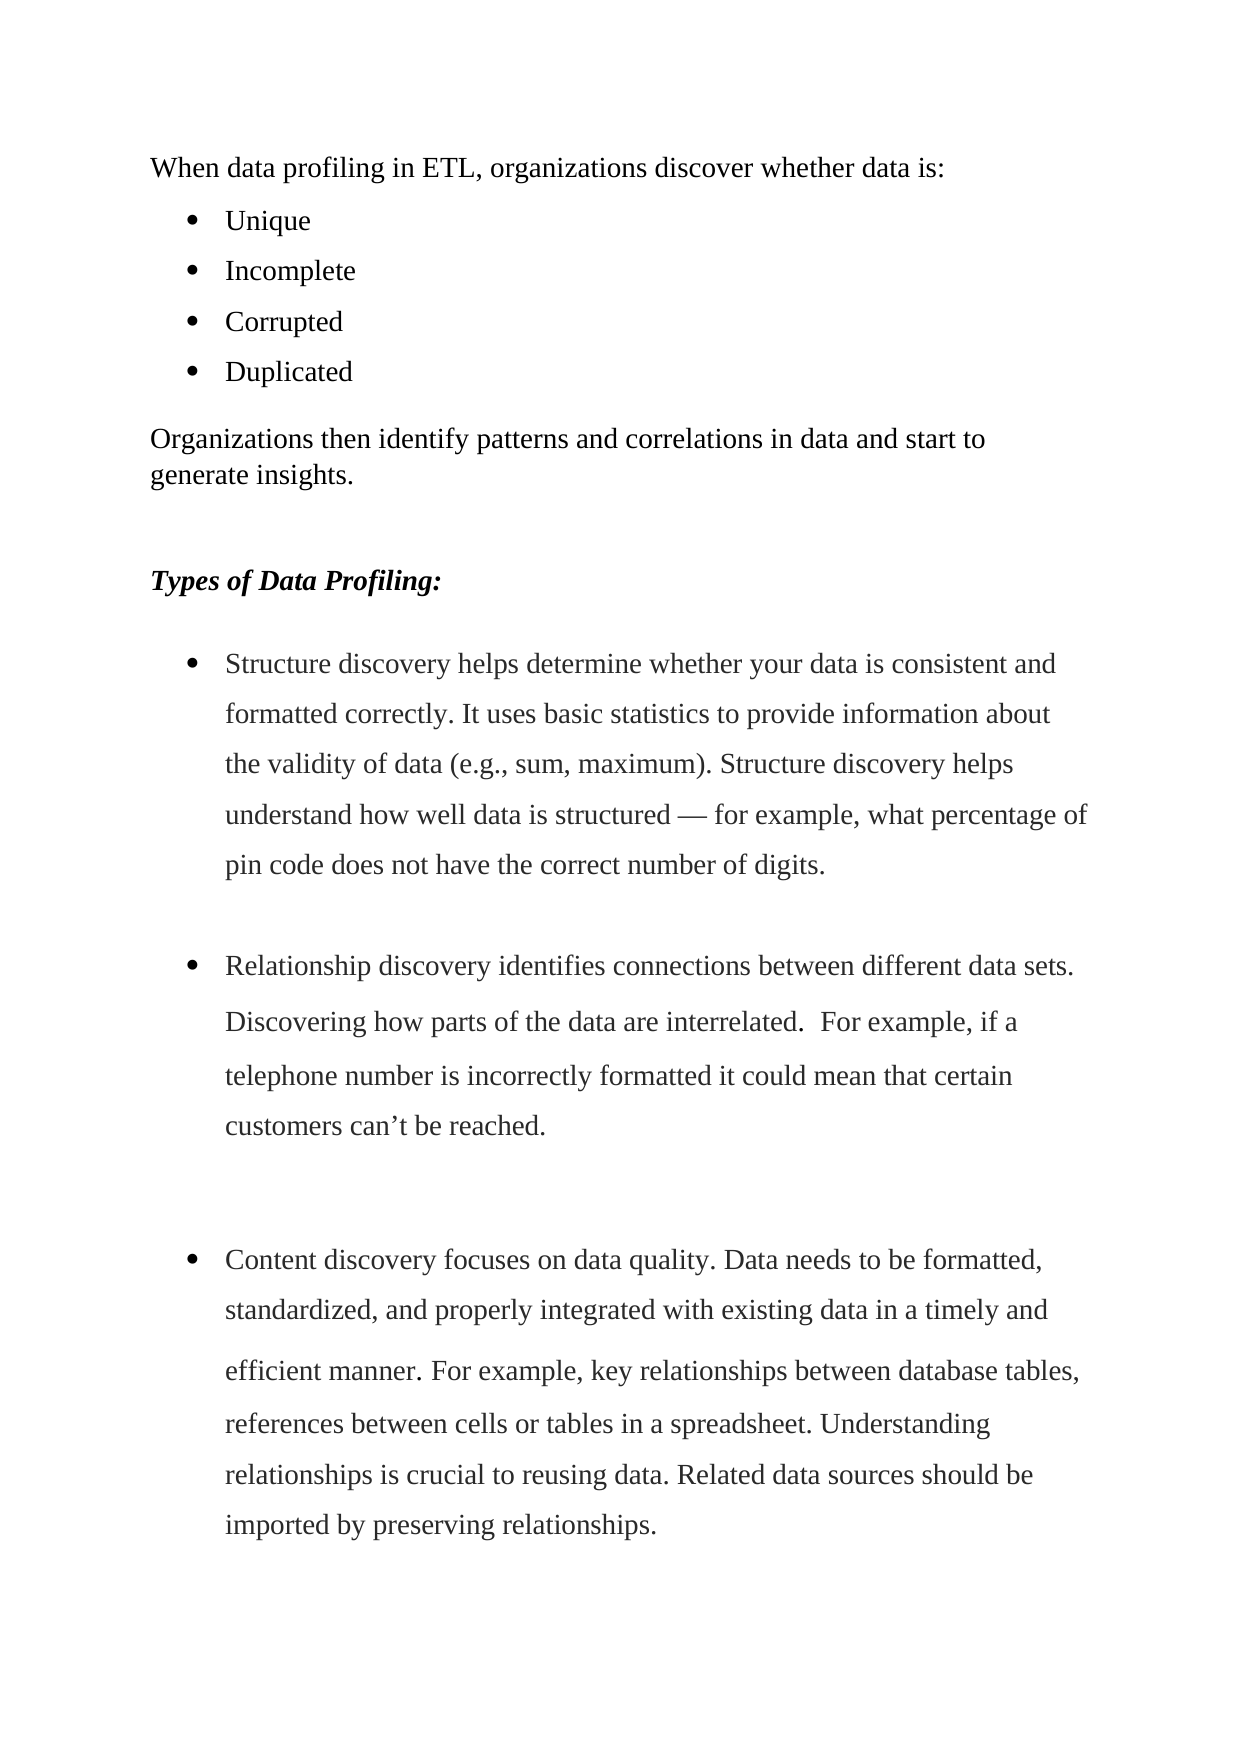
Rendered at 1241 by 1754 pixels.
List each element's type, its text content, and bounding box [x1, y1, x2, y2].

list Structure discovery helps determine whether your data is consistent and formatted correctly. It uses basic statistics to provide information about the validity of data (e.g., sum, maximum). Structure discovery helps understand how well data is structured — for example, what percentage of pin code does not have the correct number of digits. [187, 646, 1090, 881]
text When data profiling in ETL, organizations discover whether data is: [150, 150, 1090, 183]
list Relationship discovery identifies connections between different data sets. Discovering how parts of the data are interrelated. For example, if a telephone number is incorrectly formatted it could mean that certain customers can’t be reached. [187, 948, 1090, 1142]
list Content discovery focuses on data quality. Data needs to be formatted, standardized, and properly integrated with existing data in a timely and efficient manner. For example, key relationships between database tables, references between cells or tables in a spreadsheet. Understanding relationships is crucial to reusing data. Related data sources should be imported by preserving relationships. [187, 1242, 1090, 1541]
list Unique [187, 203, 1090, 236]
list Duplicated [187, 354, 1090, 388]
subtitle Types of Data Profiling: [150, 563, 1090, 596]
text Organizations then identify patterns and correlations in data and start to generate insights. [150, 421, 1090, 491]
list Corrupted [187, 304, 1090, 337]
list Incomplete [187, 253, 1090, 287]
